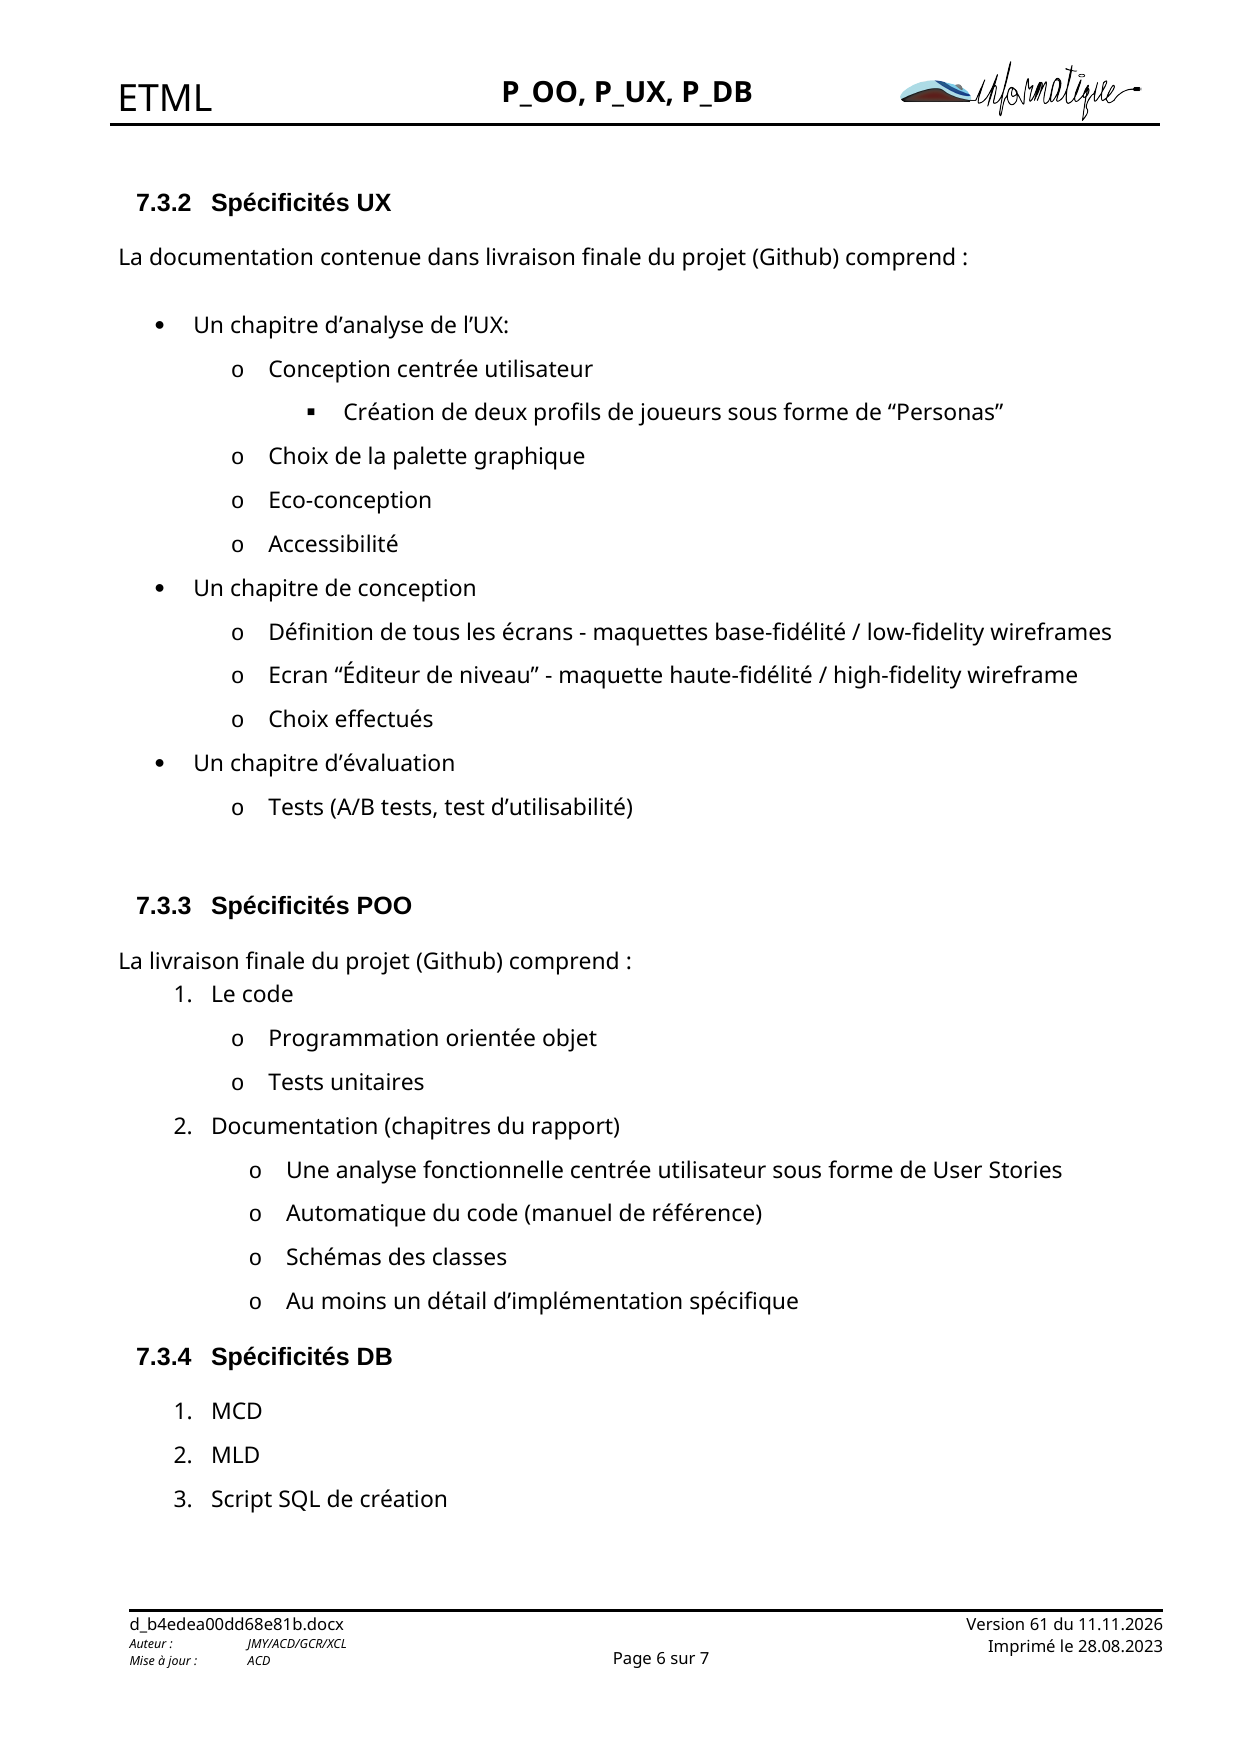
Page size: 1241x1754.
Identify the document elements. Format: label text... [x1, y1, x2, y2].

subtitle Spécificités DB [136, 1341, 1152, 1370]
list Ecran “Éditeur de niveau” - maquette haute-fidélité / high-fidelity wireframe [231, 659, 1152, 691]
list Le code [173, 978, 1152, 1009]
list Script SQL de création [173, 1483, 1152, 1514]
list Conception centrée utilisateur [231, 352, 1152, 384]
list Un chapitre d’évaluation [156, 747, 1152, 778]
list Automatique du code (manuel de référence) [248, 1197, 1152, 1229]
list Tests unitaires [231, 1066, 1152, 1097]
list Tests (A/B tests, test d’utilisabilité) [231, 791, 1152, 822]
list Eco-conception [231, 484, 1152, 515]
list Accessibilité [231, 528, 1152, 559]
picture [900, 61, 1142, 121]
list Un chapitre d’analyse de l’UX: [156, 309, 1152, 340]
list Une analyse fonctionnelle centrée utilisateur sous forme de User Stories [248, 1153, 1152, 1185]
list MLD [173, 1439, 1152, 1470]
list Schémas des classes [248, 1241, 1152, 1273]
subtitle Spécificités POO [136, 891, 1152, 919]
list Documentation (chapitres du rapport) [173, 1110, 1152, 1141]
list MCD [173, 1395, 1152, 1426]
subtitle Spécificités UX [136, 187, 1152, 216]
list Choix de la palette graphique [231, 440, 1152, 471]
text La documentation contenue dans livraison finale du projet (Github) comprend : [118, 241, 1152, 272]
text La livraison finale du projet (Github) comprend : [118, 944, 1152, 976]
list Création de deux profils de joueurs sous forme de “Personas” [306, 396, 1152, 428]
list Programmation orientée objet [231, 1022, 1152, 1053]
list Définition de tous les écrans - maquettes base-fidélité / low-fidelity wireframes [231, 615, 1152, 647]
list Un chapitre de conception [156, 572, 1152, 603]
list Choix effectués [231, 703, 1152, 734]
list Au moins un détail d’implémentation spécifique [248, 1285, 1152, 1316]
